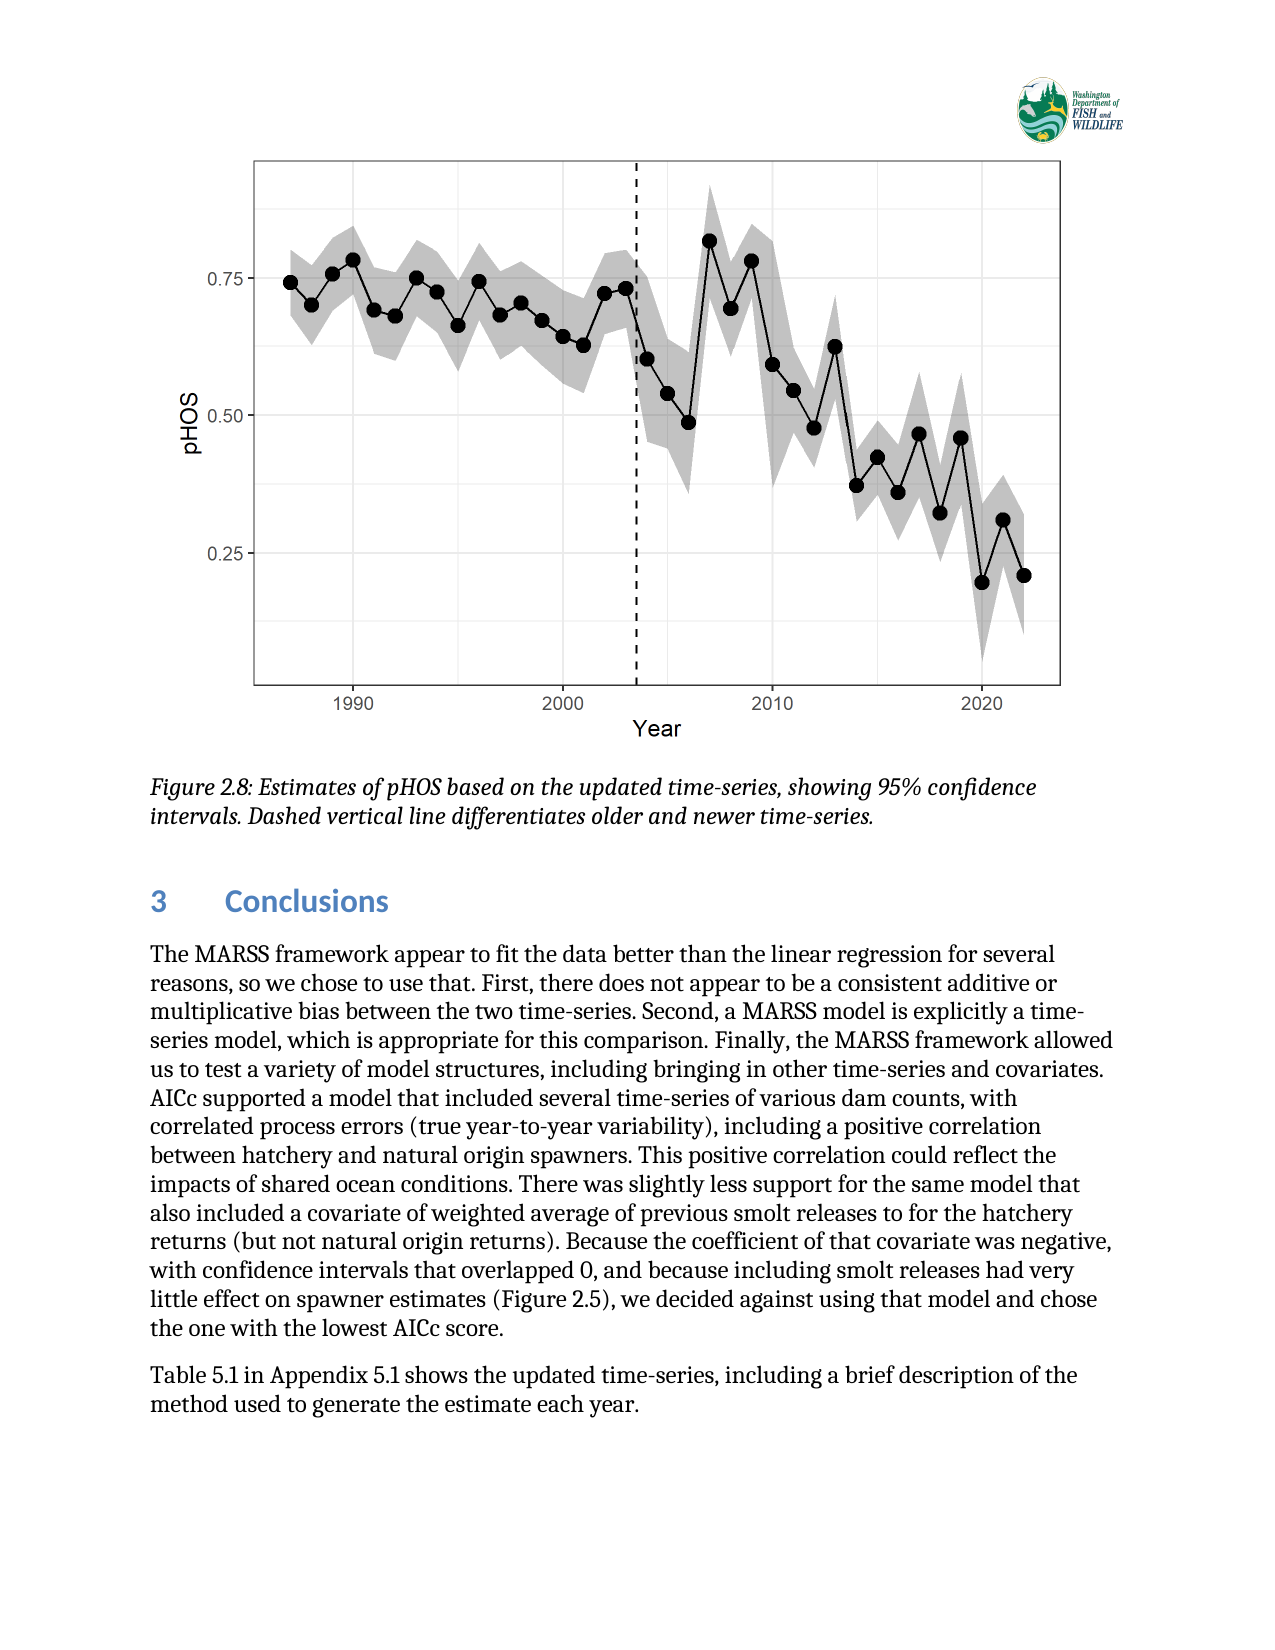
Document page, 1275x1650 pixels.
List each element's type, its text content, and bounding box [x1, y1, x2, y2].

picture [1014, 75, 1125, 146]
subtitle 3 Conclusions [150, 880, 1125, 921]
picture [168, 150, 1072, 752]
text Figure 2.8: Estimates of pHOS based on the updated time-series, showing 95% confidence intervals. Dashed vertical line differentiates older and newer time-series. [150, 773, 1125, 830]
text Table 5.1 in Appendix 5.1 shows the updated time-series, including a brief description of the method used to generate the estimate each year. [150, 1361, 1125, 1418]
text The MARSS framework appear to fit the data better than the linear regression for several reasons, so we chose to use that. First, there does not appear to be a consistent additive or multiplicative bias between the two time-series. Second, a MARSS model is explicitly a time-series model, which is appropriate for this comparison. Finally, the MARSS framework allowed us to test a variety of model structures, including bringing in other time-series and covariates. AICc supported a model that included several time-series of various dam counts, with correlated process errors (true year-to-year variability), including a positive correlation between hatchery and natural origin spawners. This positive correlation could reflect the impacts of shared ocean conditions. There was slightly less support for the same model that also included a covariate of weighted average of previous smolt releases to for the hatchery returns (but not natural origin returns). Because the coefficient of that covariate was negative, with confidence intervals that overlapped 0, and because including smolt releases had very little effect on spawner estimates (Figure 2.5), we decided against using that model and chose the one with the lowest AICc score. [150, 940, 1125, 1342]
